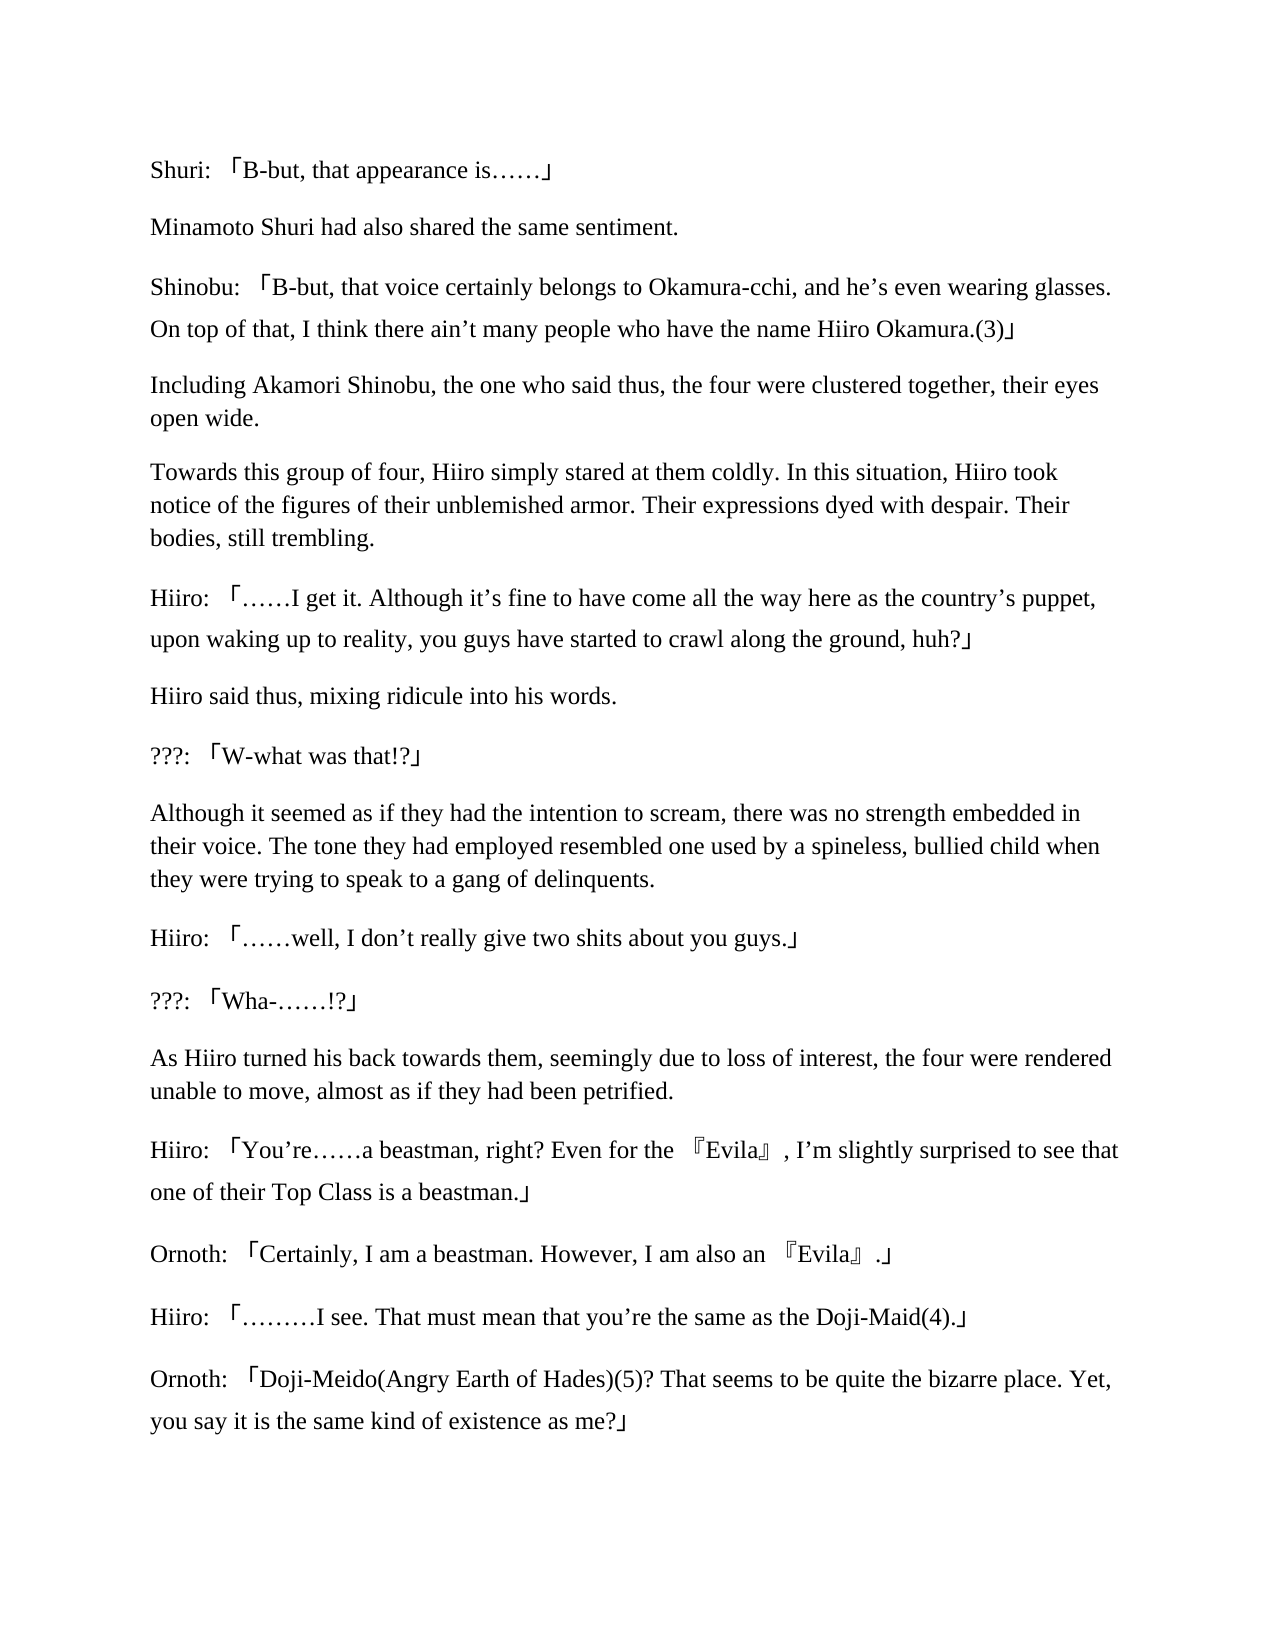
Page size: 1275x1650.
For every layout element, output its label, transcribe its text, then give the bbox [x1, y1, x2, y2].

text Ornoth: 「Certainly, I am a beastman. However, I am also an 『Evila』.」 [150, 1234, 1125, 1270]
text Hiiro: 「……I get it. Although it’s fine to have come all the way here as the country’s puppet, upon waking up to reality, you guys have started to crawl along the ground, huh?」 [150, 577, 1125, 655]
text Minamoto Shuri had also shared the same sentiment. [150, 212, 1125, 241]
text Although it seemed as if they had the intention to scream, there was no strength embedded in their voice. The tone they had employed resembled one used by a spineless, bullied child when they were trying to speak to a gang of delinquents. [150, 798, 1125, 893]
text As Hiiro turned his back towards them, seemingly due to loss of interest, the four were rendered unable to move, almost as if they had been petrified. [150, 1043, 1125, 1104]
text Hiiro: 「……well, I don’t really give two shits about you guys.」 [150, 918, 1125, 954]
text ???: 「Wha-……!?」 [150, 980, 1125, 1016]
text Ornoth: 「Doji-Meido(Angry Earth of Hades)(5)? That seems to be quite the bizarre place. Yet, you say it is the same kind of existence as me?」 [150, 1359, 1125, 1437]
text Shuri: 「B-but, that appearance is……」 [150, 150, 1125, 186]
text Shinobu: 「B-but, that voice certainly belongs to Okamura-cchi, and he’s even wearing glasses. On top of that, I think there ain’t many people who have the name Hiiro Okamura.(3)」 [150, 266, 1125, 344]
text Including Akamori Shinobu, the one who said thus, the four were clustered together, their eyes open wide. [150, 371, 1125, 432]
text Hiiro said thus, mixing ridicule into his words. [150, 681, 1125, 710]
text Hiiro: 「You’re……a beastman, right? Even for the 『Evila』, I’m slightly surprised to see that one of their Top Class is a beastman.」 [150, 1129, 1125, 1207]
text Hiiro: 「………I see. That must mean that you’re the same as the Doji-Maid(4).」 [150, 1296, 1125, 1332]
text ???: 「W-what was that!?」 [150, 735, 1125, 772]
text Towards this group of four, Hiiro simply stared at them coldly. In this situation, Hiiro took notice of the figures of their unblemished armor. Their expressions dyed with despair. Their bodies, still trembling. [150, 457, 1125, 552]
